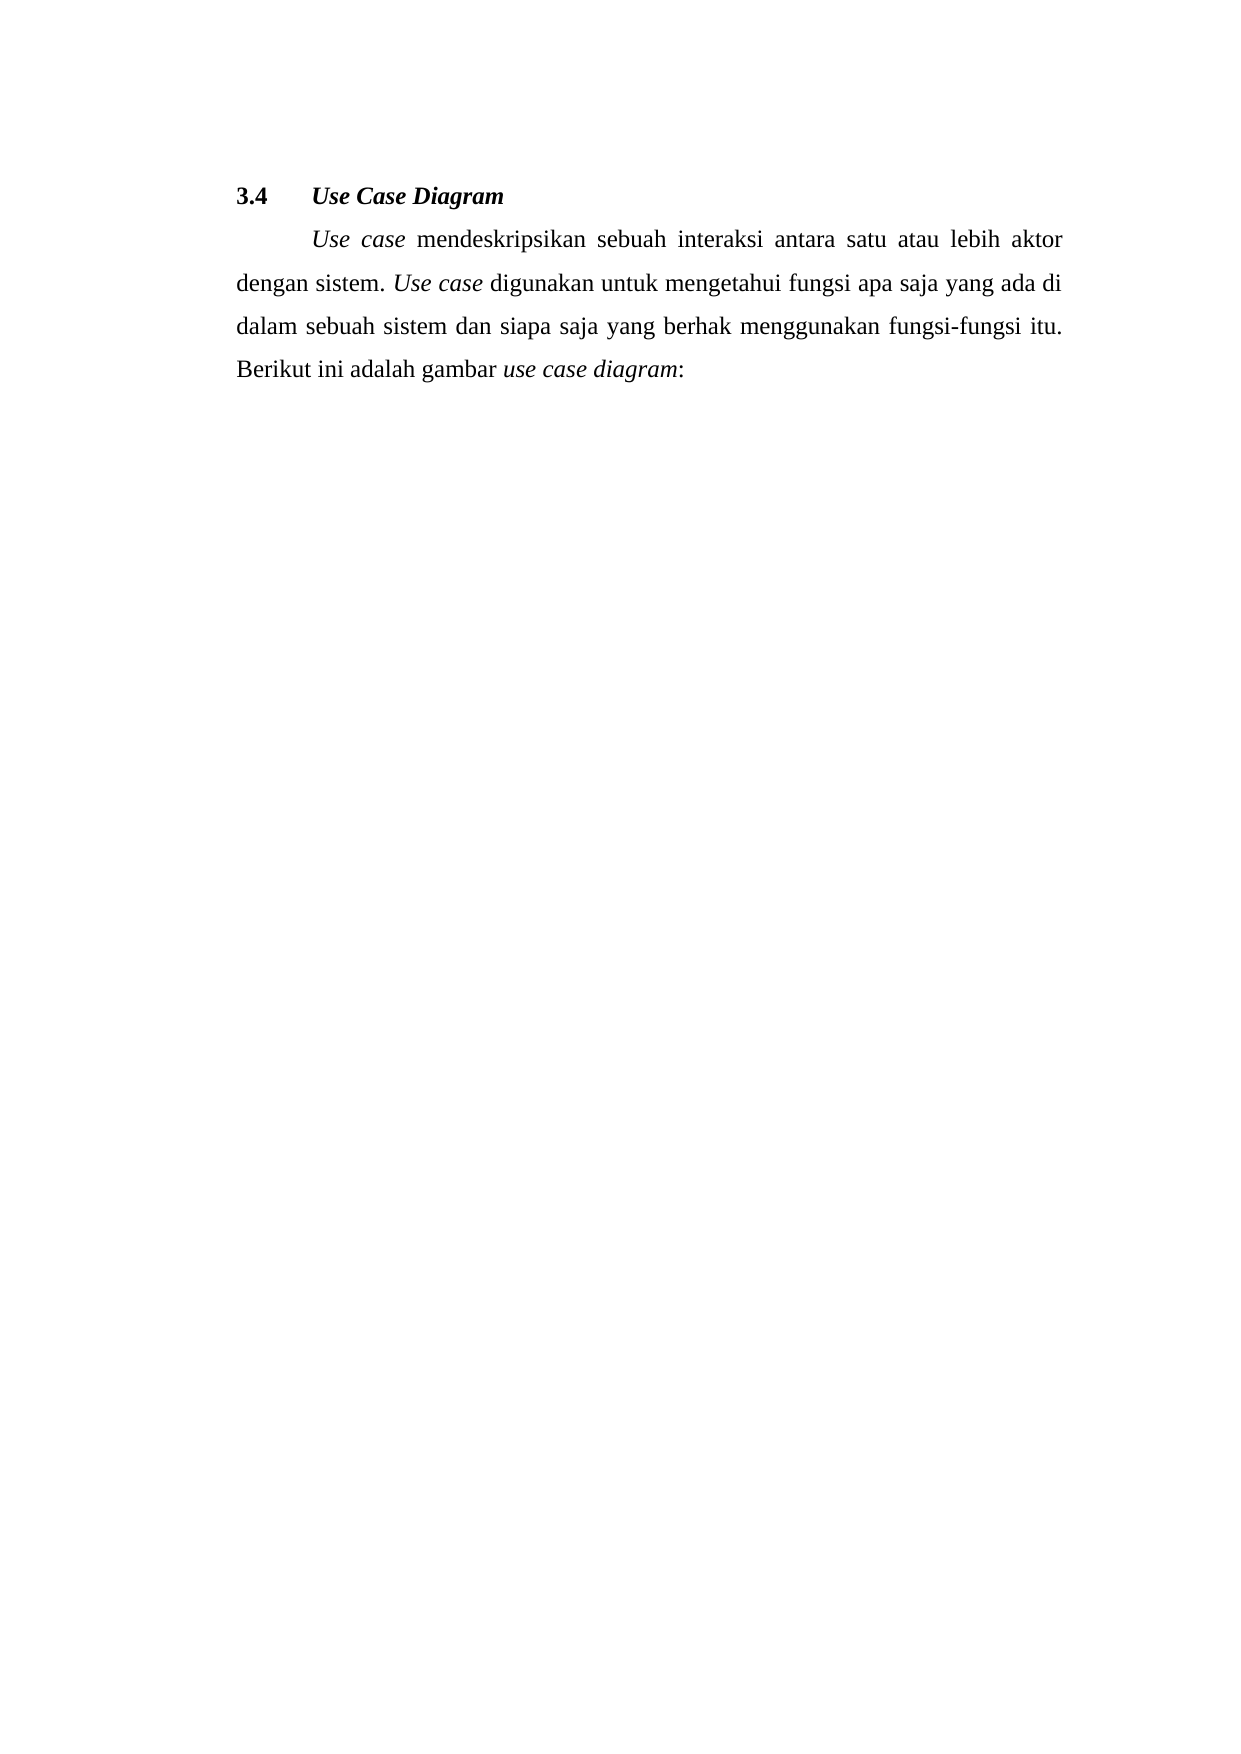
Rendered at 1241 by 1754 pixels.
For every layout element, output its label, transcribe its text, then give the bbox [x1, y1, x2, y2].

text Use case mendeskripsikan sebuah interaksi antara satu atau lebih aktor dengan sistem. Use case digunakan untuk mengetahui fungsi apa saja yang ada di dalam sebuah sistem dan siapa saja yang berhak menggunakan fungsi-fungsi itu. Berikut ini adalah gambar use case diagram: [236, 224, 1063, 383]
subtitle 3.4 Use Case Diagram [236, 181, 1063, 210]
